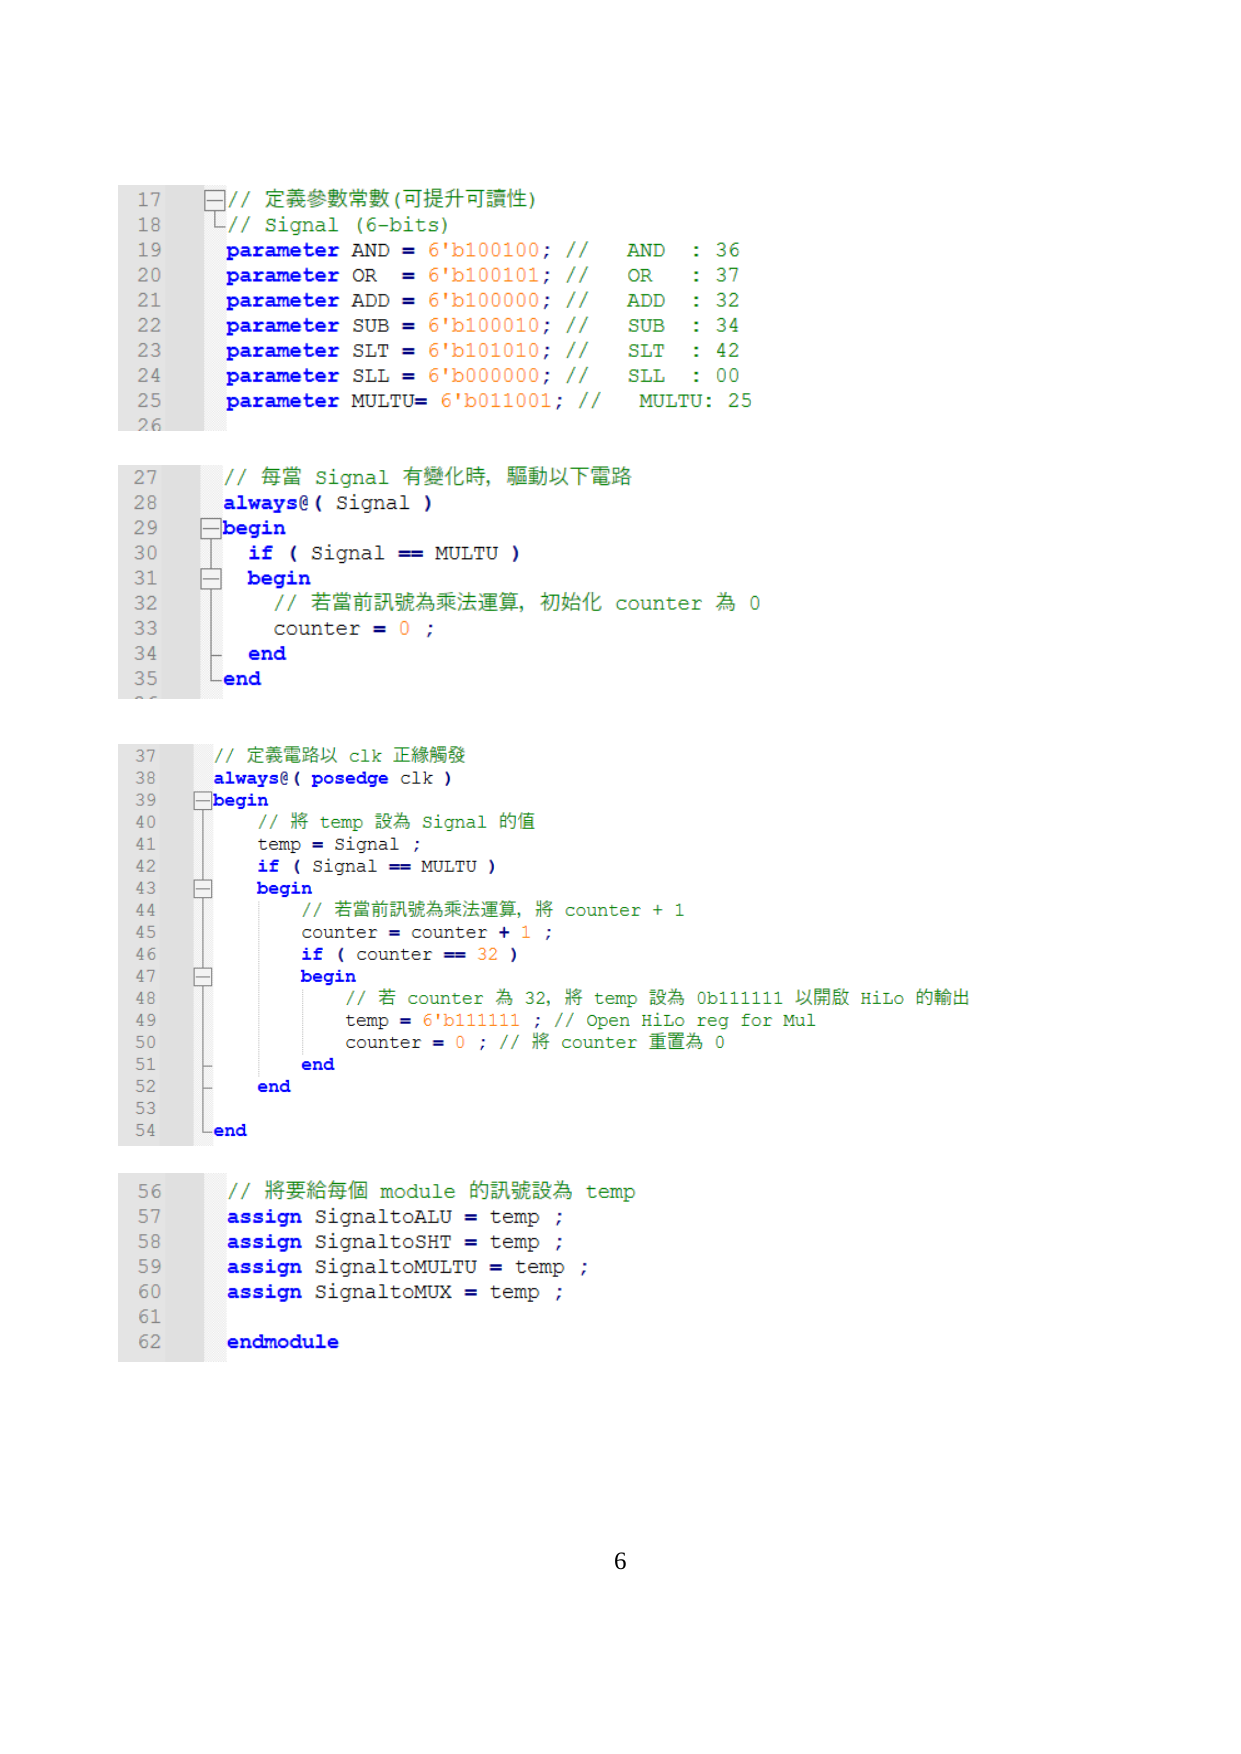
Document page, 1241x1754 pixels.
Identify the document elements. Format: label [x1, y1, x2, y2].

picture [118, 465, 797, 699]
picture [118, 744, 984, 1146]
picture [118, 185, 771, 431]
picture [118, 1173, 657, 1362]
